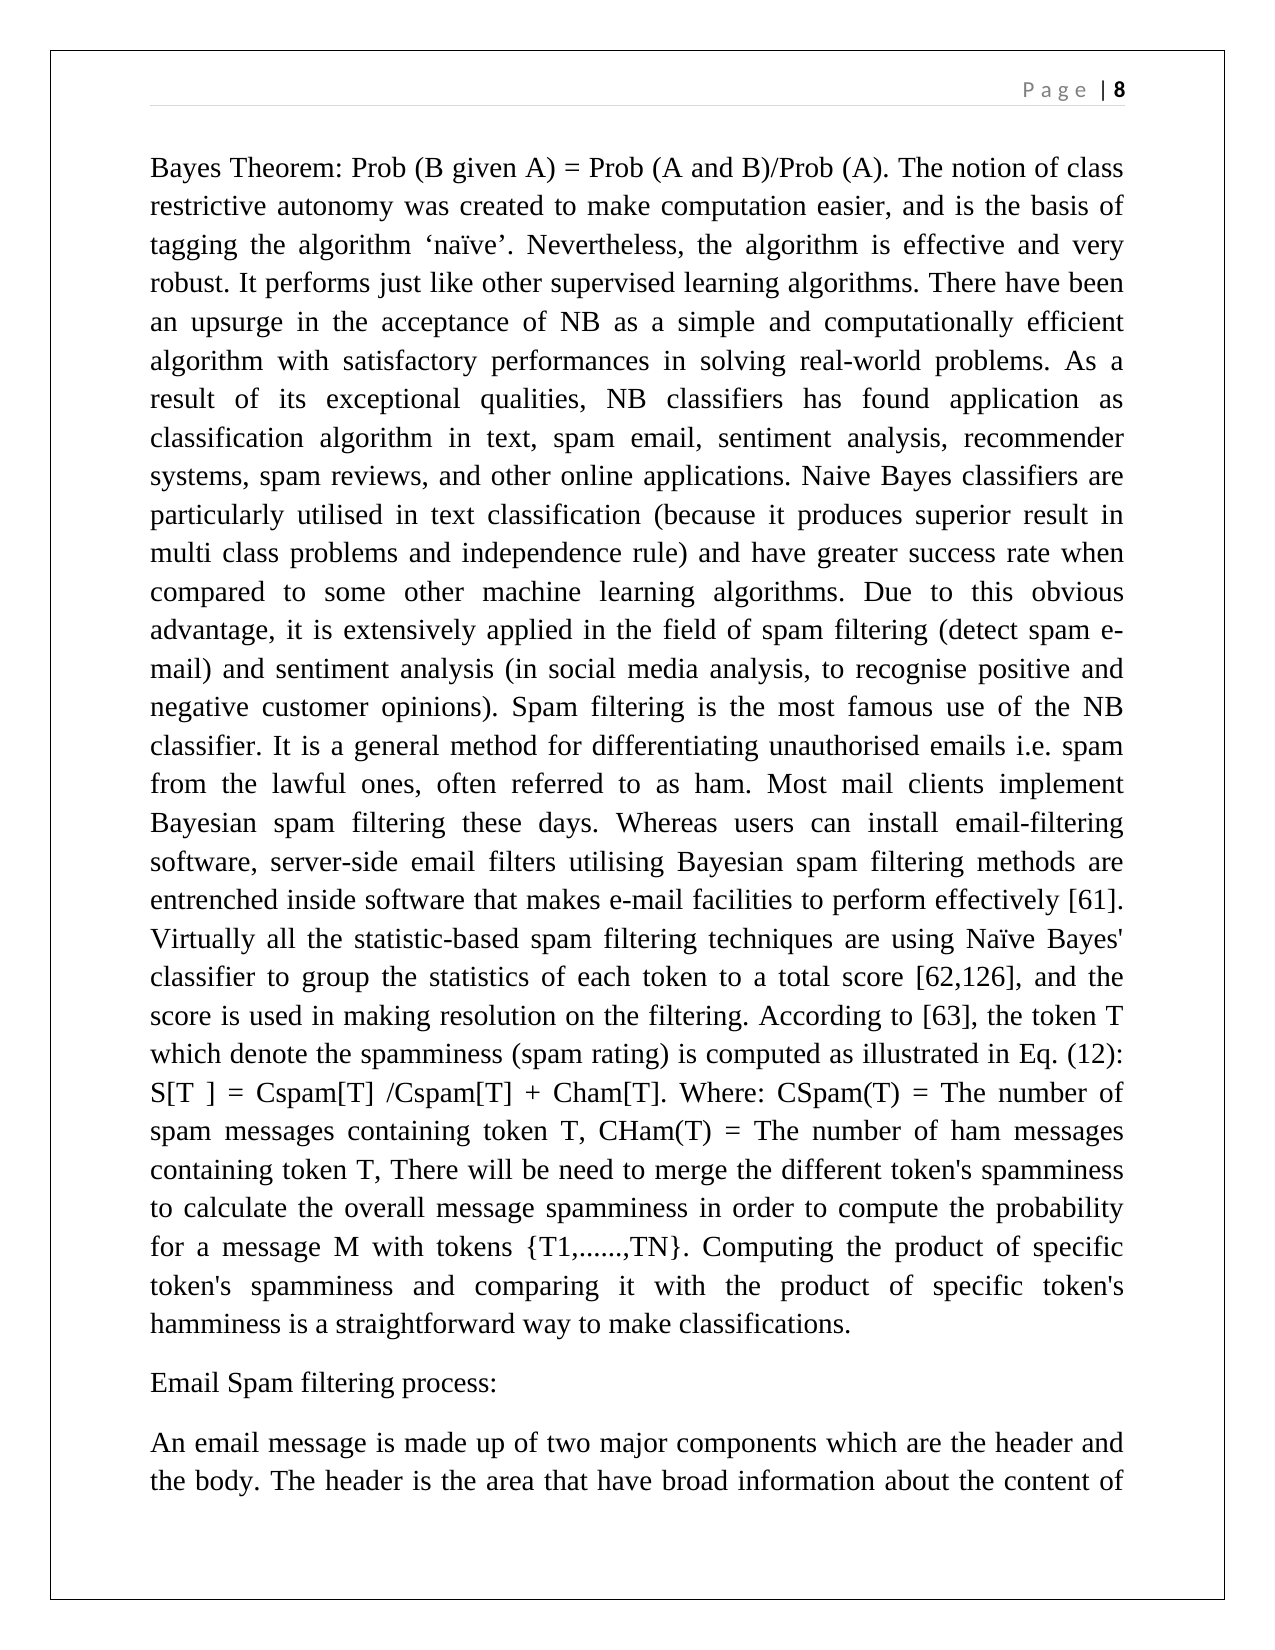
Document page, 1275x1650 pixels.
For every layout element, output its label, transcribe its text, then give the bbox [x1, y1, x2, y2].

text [150, 150, 1125, 1340]
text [150, 1425, 1125, 1497]
text Email Spam filtering process: [150, 1366, 1125, 1399]
